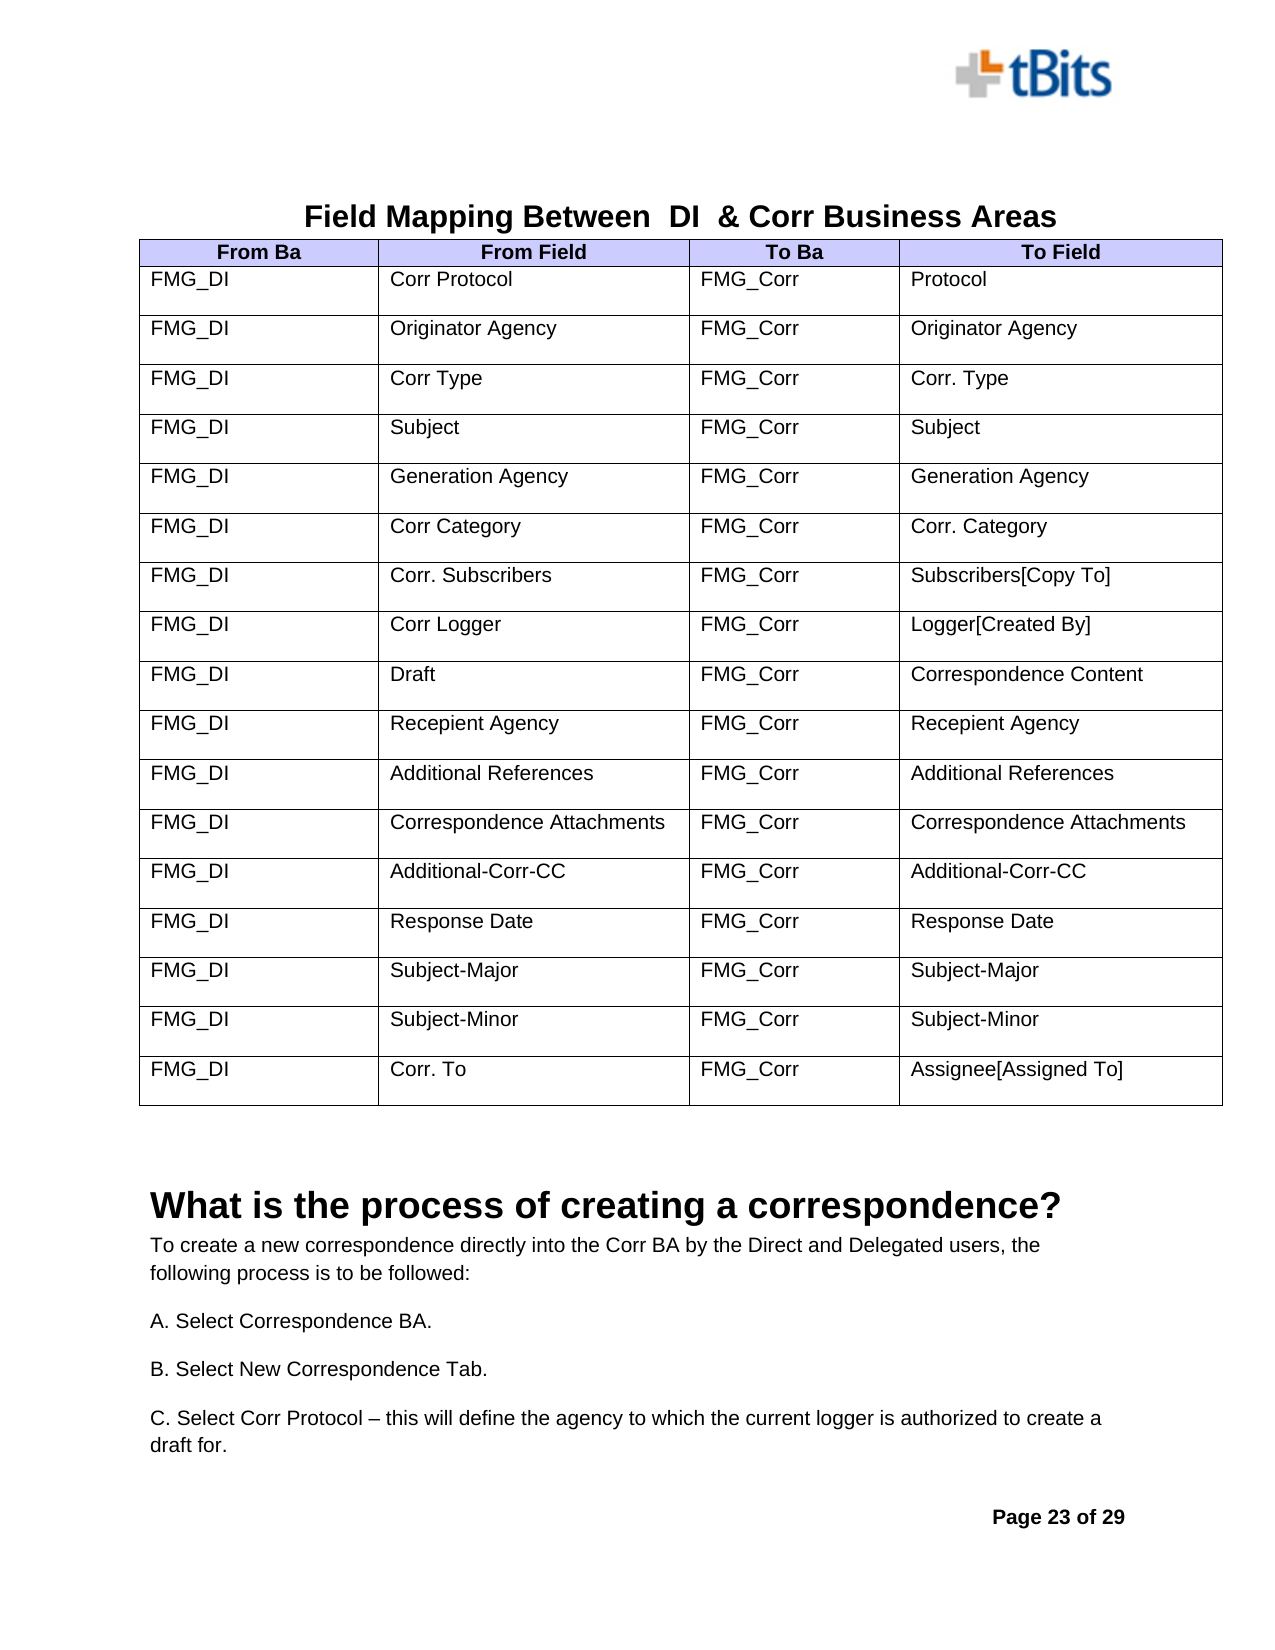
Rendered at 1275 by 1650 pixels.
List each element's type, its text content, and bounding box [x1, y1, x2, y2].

table_cell FMG_Corr [690, 958, 899, 1006]
text B. Select New Correspondence Tab. [150, 1357, 1125, 1381]
picture [943, 44, 1126, 105]
table_cell FMG_Corr [690, 1057, 899, 1105]
table_cell Draft [379, 662, 689, 710]
table_cell Recepient Agency [379, 711, 689, 759]
table_header Field Mapping Between DI & Corr Business Areas [139, 198, 1222, 239]
table_cell FMG_Corr [690, 267, 899, 315]
table_cell Assignee[Assigned To] [900, 1057, 1222, 1105]
table_cell Corr Type [379, 365, 689, 414]
table_cell FMG_DI [140, 711, 378, 759]
table_cell FMG_DI [140, 1007, 378, 1056]
table_cell Response Date [379, 909, 689, 957]
table_cell FMG_Corr [690, 662, 899, 710]
table_cell FMG_DI [140, 1057, 378, 1105]
table_cell Corr. To [379, 1057, 689, 1105]
table_cell Correspondence Attachments [900, 810, 1222, 858]
table_cell Correspondence Content [900, 662, 1222, 710]
table_cell FMG_DI [140, 760, 378, 809]
table_cell FMG_DI [140, 365, 378, 414]
table_cell Corr. Category [900, 514, 1222, 562]
subtitle What is the process of creating a correspondence? [150, 1183, 1125, 1227]
table_cell Additional-Corr-CC [379, 859, 689, 907]
table_cell Additional References [379, 760, 689, 809]
table_cell FMG_Corr [690, 760, 899, 809]
table_cell To Field [900, 240, 1222, 266]
table_cell Protocol [900, 267, 1222, 315]
table_cell FMG_DI [140, 563, 378, 611]
table_cell Correspondence Attachments [379, 810, 689, 858]
table_cell FMG_DI [140, 267, 378, 315]
table_cell Subject-Minor [379, 1007, 689, 1056]
table_cell Recepient Agency [900, 711, 1222, 759]
table_cell FMG_Corr [690, 909, 899, 957]
table_cell Subject-Minor [900, 1007, 1222, 1056]
text A. Select Correspondence BA. [150, 1309, 1125, 1333]
table_cell FMG_DI [140, 612, 378, 661]
table_cell From Field [379, 240, 689, 266]
table_cell FMG_Corr [690, 810, 899, 858]
table_cell FMG_Corr [690, 612, 899, 661]
table_cell FMG_Corr [690, 316, 899, 364]
table_cell FMG_Corr [690, 365, 899, 414]
table_cell Corr Protocol [379, 267, 689, 315]
table_cell To Ba [690, 240, 899, 266]
table_cell FMG_Corr [690, 1007, 899, 1056]
table_cell FMG_Corr [690, 563, 899, 611]
table_cell FMG_DI [140, 958, 378, 1006]
table_cell FMG_DI [140, 859, 378, 907]
table_cell FMG_DI [140, 662, 378, 710]
table_cell Additional-Corr-CC [900, 859, 1222, 907]
table_cell Originator Agency [900, 316, 1222, 364]
text C. Select Corr Protocol – this will define the agency to which the current logger is authorized to create a draft for. [150, 1406, 1125, 1457]
table_cell FMG_Corr [690, 415, 899, 463]
table_cell FMG_DI [140, 514, 378, 562]
table_cell Originator Agency [379, 316, 689, 364]
table_cell Generation Agency [379, 464, 689, 512]
table_cell Subject-Major [900, 958, 1222, 1006]
table_cell Corr. Type [900, 365, 1222, 414]
table_cell FMG_DI [140, 415, 378, 463]
table_cell FMG_Corr [690, 514, 899, 562]
table_cell Additional References [900, 760, 1222, 809]
text To create a new correspondence directly into the Corr BA by the Direct and Delegated users, the following process is to be followed: [150, 1233, 1125, 1284]
table_cell FMG_DI [140, 810, 378, 858]
table_cell Subject-Major [379, 958, 689, 1006]
table_cell Subject [900, 415, 1222, 463]
table_cell Subject [379, 415, 689, 463]
table_cell From Ba [140, 240, 378, 266]
table_cell Corr. Subscribers [379, 563, 689, 611]
table_cell FMG_Corr [690, 464, 899, 512]
table_cell FMG_DI [140, 909, 378, 957]
table_cell FMG_Corr [690, 859, 899, 907]
table_cell Corr Category [379, 514, 689, 562]
table_cell FMG_DI [140, 464, 378, 512]
table_cell Corr Logger [379, 612, 689, 661]
table_cell Generation Agency [900, 464, 1222, 512]
table_cell Subscribers[Copy To] [900, 563, 1222, 611]
table_cell FMG_DI [140, 316, 378, 364]
table_cell FMG_Corr [690, 711, 899, 759]
table_cell Logger[Created By] [900, 612, 1222, 661]
table_cell Response Date [900, 909, 1222, 957]
